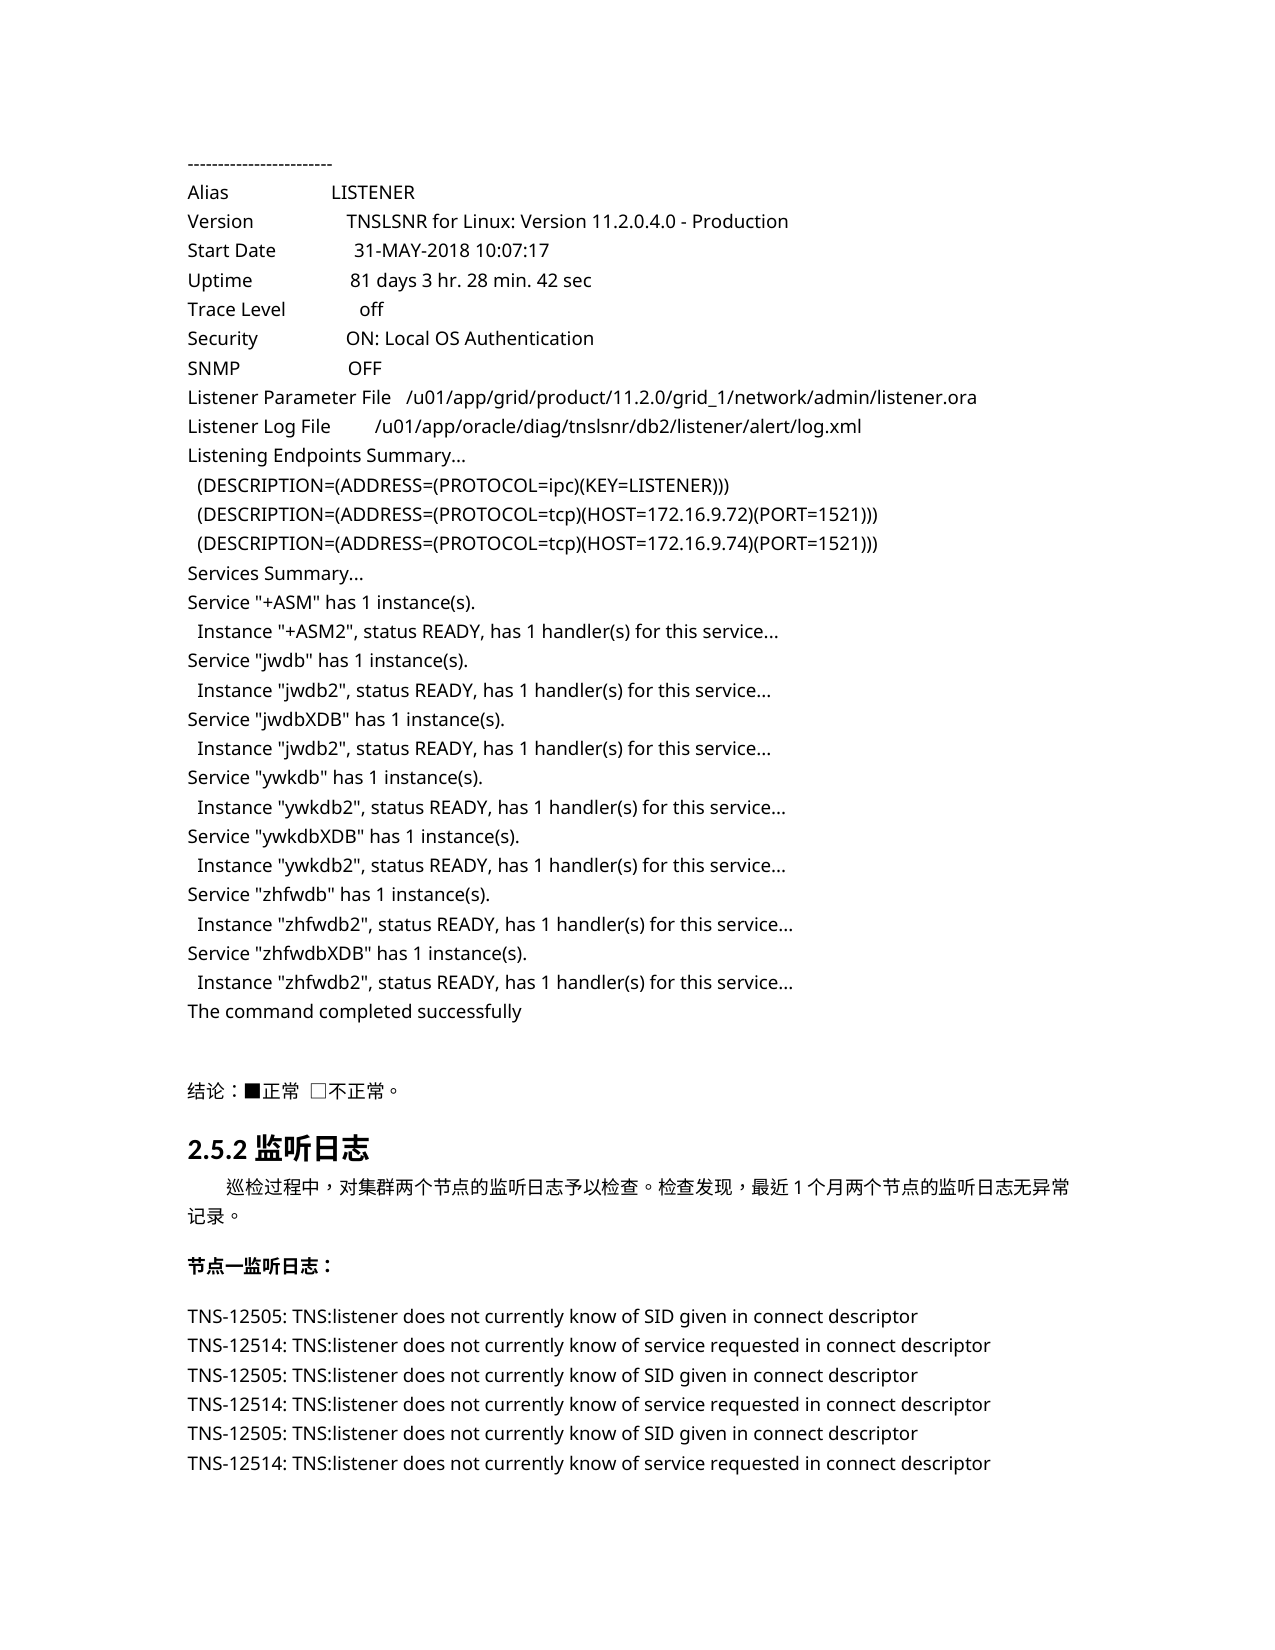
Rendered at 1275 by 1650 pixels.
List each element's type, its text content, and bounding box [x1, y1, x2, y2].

text 巡检过程中，对集群两个节点的监听日志予以检查。检查发现，最近1个月两个节点的监听日志无异常记录。 [187, 1174, 1087, 1229]
text 结论：■正常 □不正常。 [187, 1078, 1087, 1104]
subtitle 2.5.2 监听日志 [187, 1128, 1087, 1168]
text 节点一监听日志： [187, 1253, 1087, 1279]
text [187, 150, 1087, 1054]
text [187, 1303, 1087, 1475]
